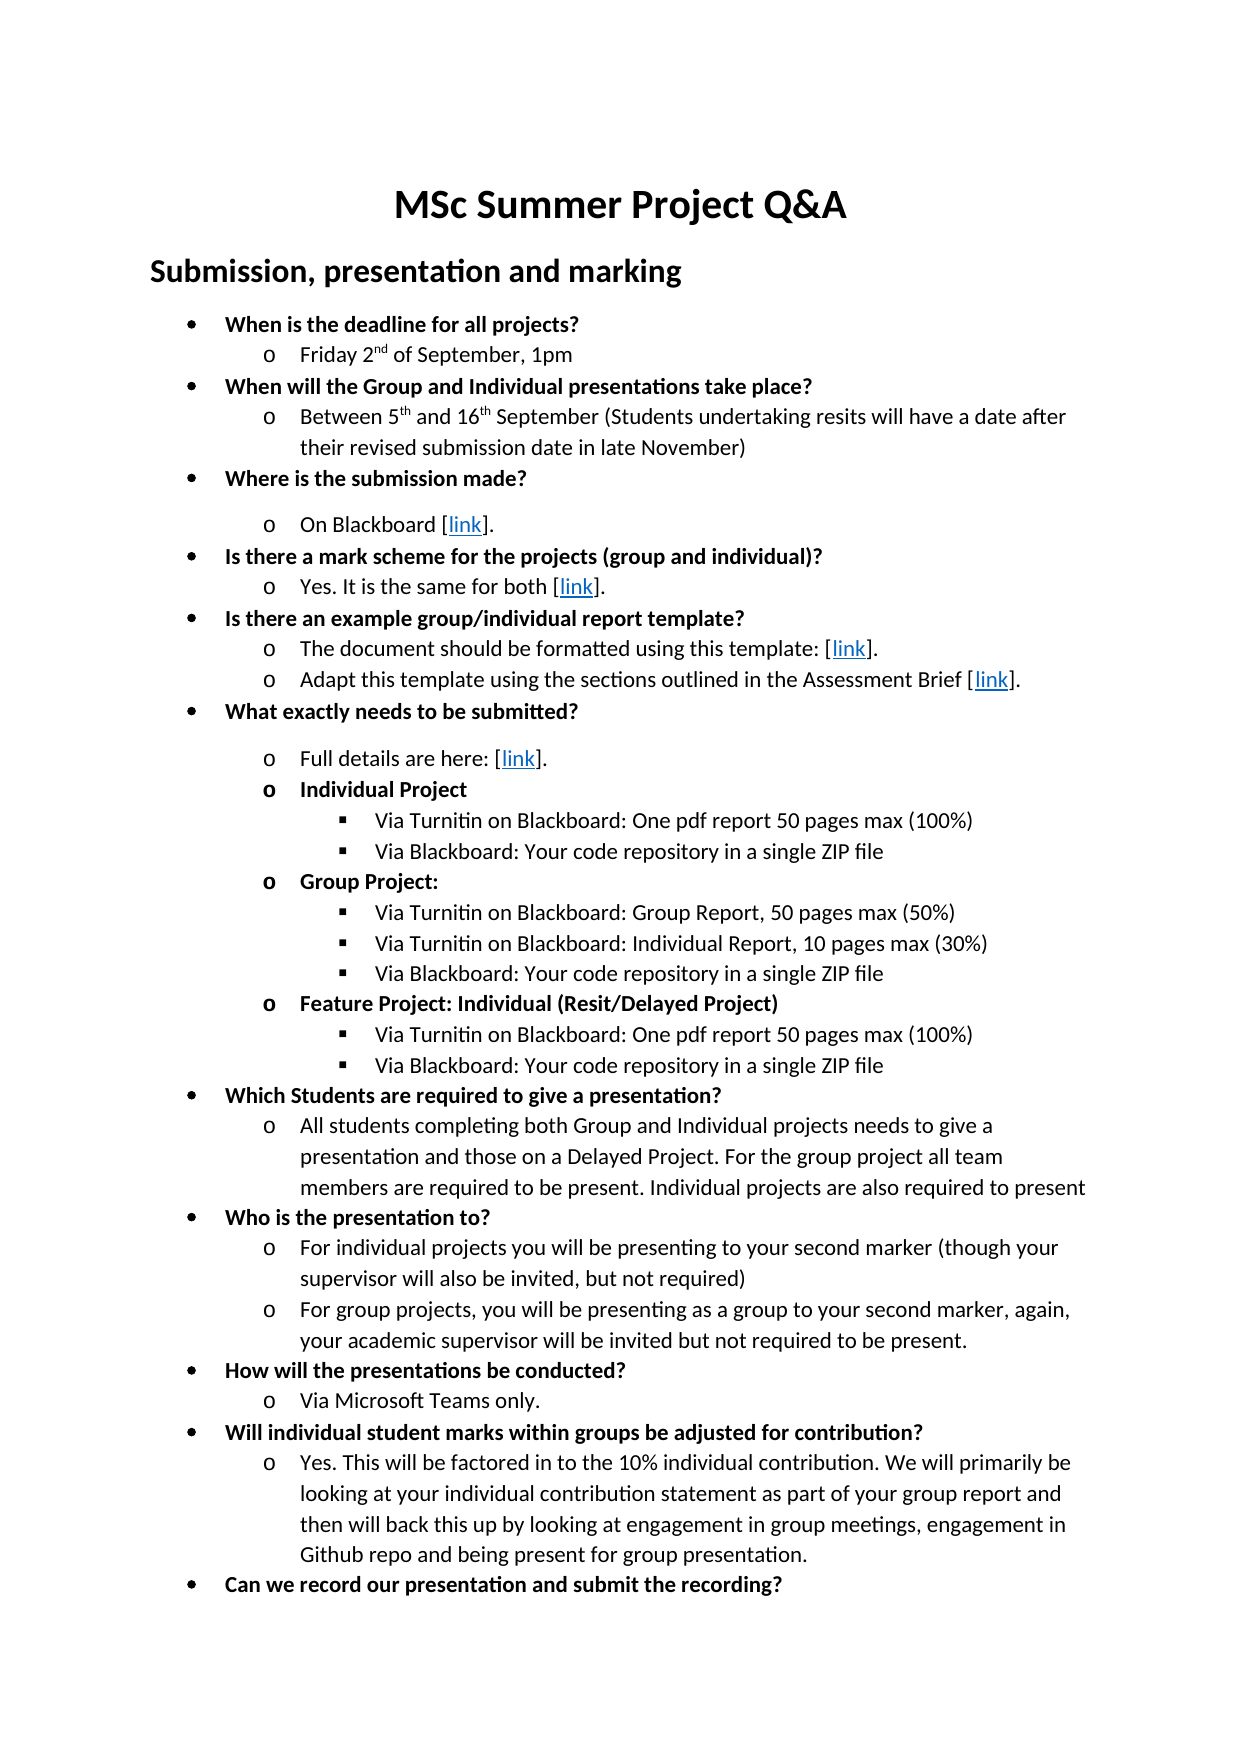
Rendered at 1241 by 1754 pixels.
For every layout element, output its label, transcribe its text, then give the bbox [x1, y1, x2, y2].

list Is there a mark scheme for the projects (group and individual)? [187, 542, 1090, 570]
list Via Microsoft Teams only. [262, 1386, 1090, 1416]
list Via Blackboard: Your code repository in a single ZIP file [337, 959, 1090, 987]
list Individual Project [262, 775, 1090, 804]
list Via Turnitin on Blackboard: Group Report, 50 pages max (50%) [337, 898, 1090, 926]
list The document should be formatted using this template: [link]. [262, 634, 1090, 663]
list Friday 2nd of September, 1pm [262, 340, 1090, 369]
list When will the Group and Individual presentations take place? [187, 372, 1090, 400]
list What exactly needs to be submitted? [187, 697, 1090, 725]
list Is there an example group/individual report template? [187, 604, 1090, 632]
list Which Students are required to give a presentation? [187, 1081, 1090, 1109]
text Submission, presentation and marking [150, 249, 1090, 290]
list For group projects, you will be presenting as a group to your second marker, again, your academic supervisor will be invited but not required to be present. [262, 1295, 1090, 1354]
list Where is the submission made? [187, 464, 1090, 492]
list Group Project: [262, 867, 1090, 896]
list Adapt this template using the sections outlined in the Assessment Brief [link]. [262, 665, 1090, 694]
list Yes. This will be factored in to the 10% individual contribution. We will primarily be looking at your individual contribution statement as part of your group report and then will back this up by looking at engagement in group meetings, engagement in Github repo and being present for group presentation. [262, 1448, 1090, 1568]
list Via Turnitin on Blackboard: Individual Report, 10 pages max (30%) [337, 929, 1090, 957]
list Via Turnitin on Blackboard: One pdf report 50 pages max (100%) [337, 1021, 1090, 1048]
list Yes. It is the same for both [link]. [262, 572, 1090, 601]
list Feature Project: Individual (Resit/Delayed Project) [262, 989, 1090, 1018]
text MSc Summer Project Q&A [150, 178, 1090, 229]
list For individual projects you will be presenting to your second marker (though your supervisor will also be invited, but not required) [262, 1233, 1090, 1292]
list Via Blackboard: Your code repository in a single ZIP file [337, 837, 1090, 865]
list Full details are here: [link]. [262, 744, 1090, 773]
list How will the presentations be conducted? [187, 1356, 1090, 1384]
list Via Blackboard: Your code repository in a single ZIP file [337, 1051, 1090, 1079]
list All students completing both Group and Individual projects needs to give a presentation and those on a Delayed Project. For the group project all team members are required to be present. Individual projects are also required to present [262, 1111, 1090, 1201]
list Via Turnitin on Blackboard: One pdf report 50 pages max (100%) [337, 807, 1090, 834]
list Will individual student marks within groups be adjusted for contribution? [187, 1418, 1090, 1446]
list Who is the presentation to? [187, 1203, 1090, 1231]
list On Blackboard [link]. [262, 511, 1090, 540]
list When is the deadline for all projects? [187, 310, 1090, 338]
list Between 5th and 16th September (Students undertaking resits will have a date after their revised submission date in late November) [262, 402, 1090, 461]
list Can we record our presentation and submit the recording? [187, 1570, 1090, 1598]
